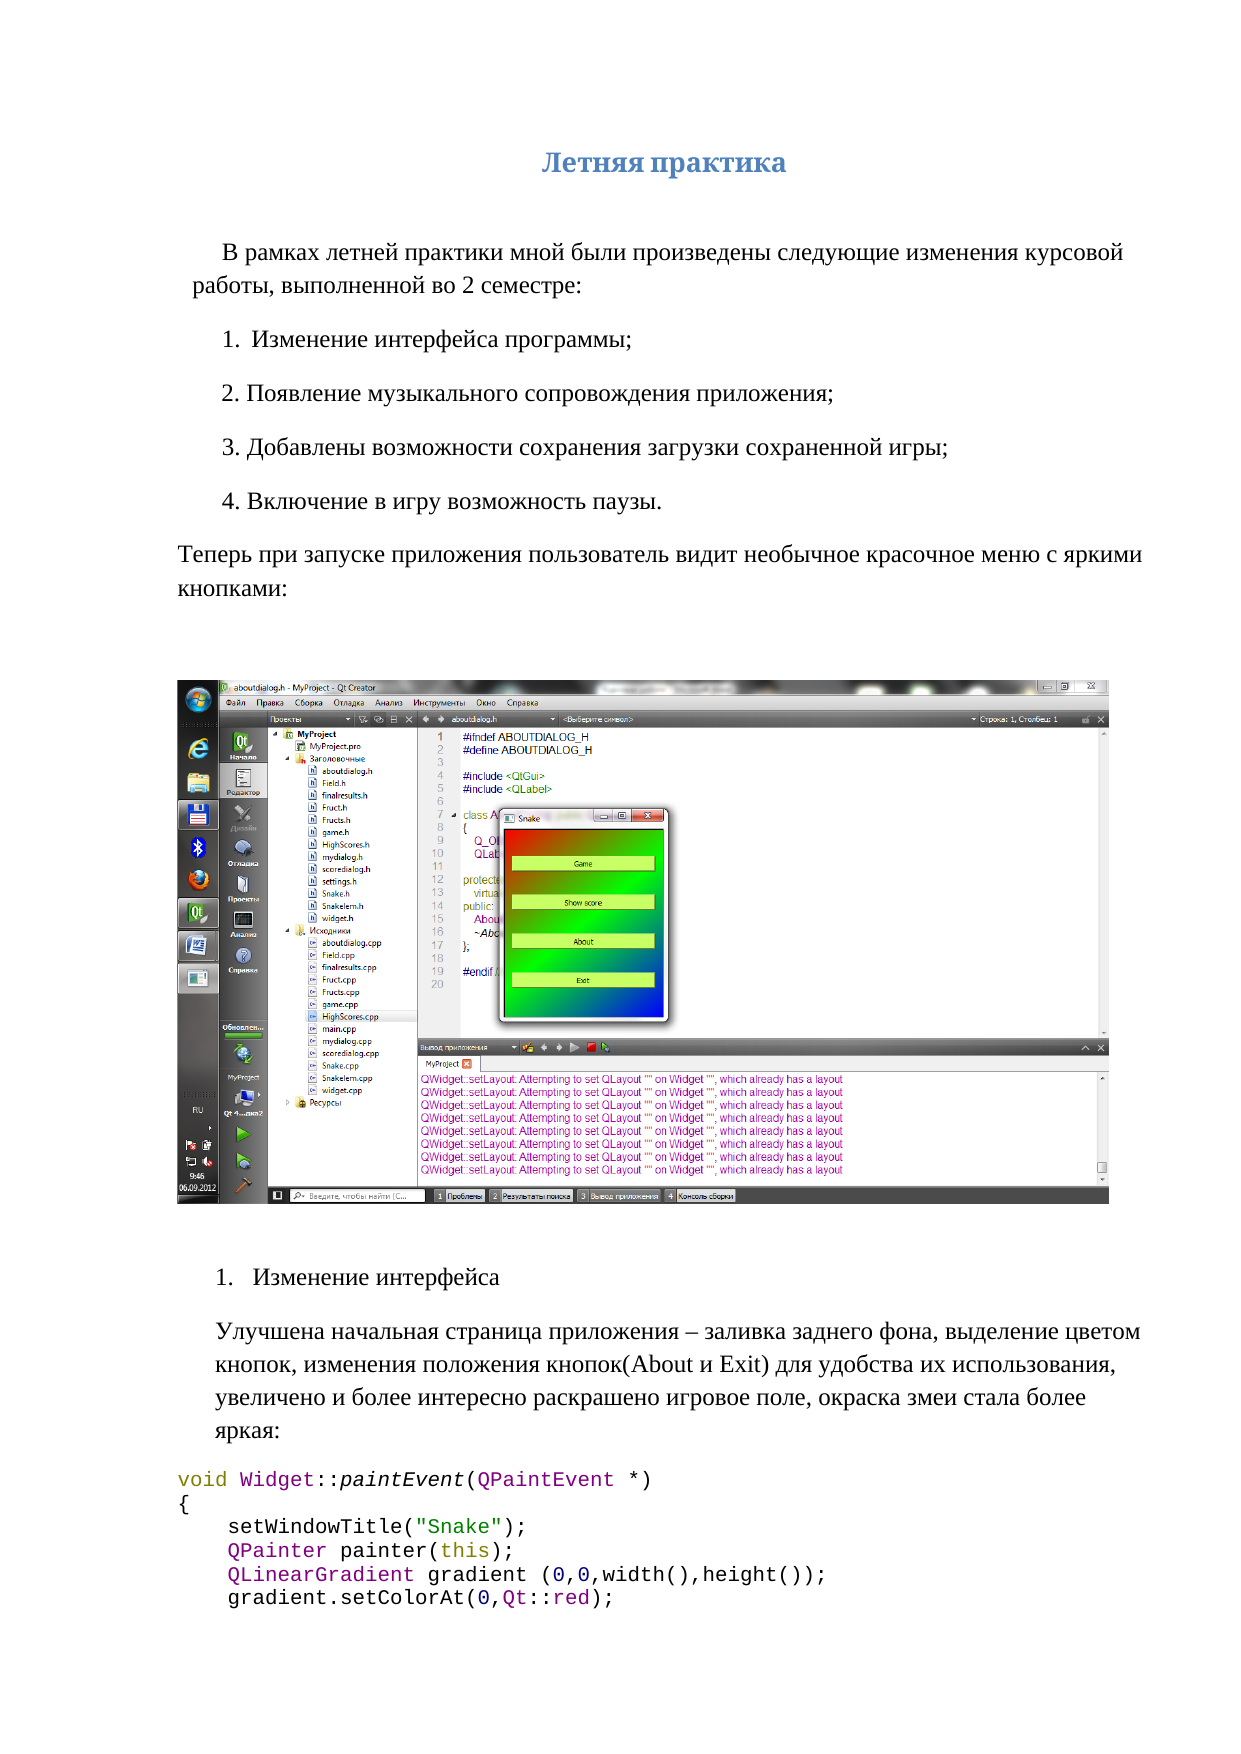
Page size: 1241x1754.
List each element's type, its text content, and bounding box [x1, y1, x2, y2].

text 3. Добавлены возможности сохранения загрузки сохраненной игры; [192, 432, 1152, 461]
text 4. Включение в игру возможность паузы. [192, 486, 1152, 514]
text Улучшена начальная страница приложения – заливка заднего фона, выделение цветом кнопок, изменения положения кнопок(About и Exit) для удобства их использования, увеличено и более интересно раскрашено игровое поле, окраска змеи стала более яркая: [215, 1316, 1152, 1444]
text Теперь при запуске приложения пользователь видит необычное красочное меню с яркими кнопками: [177, 539, 1152, 601]
text QLinearGradient gradient (0,0,width(),height()); [177, 1563, 1152, 1587]
list Изменение интерфейса программы; [222, 324, 1152, 353]
text void Widget::paintEvent(QPaintEvent *) [177, 1469, 1152, 1493]
text 2. Появление музыкального сопровождения приложения; [177, 378, 1152, 407]
text QPainter painter(this); [177, 1540, 1152, 1563]
text gradient.setColorAt(0,Qt::red); [177, 1587, 1152, 1611]
subtitle Летняя практика [177, 148, 1152, 179]
text { [177, 1493, 1152, 1516]
text В рамках летней практики мной были произведены следующие изменения курсовой работы, выполненной во 2 семестре: [192, 237, 1152, 299]
text setWindowTitle("Snake"); [177, 1516, 1152, 1540]
picture [177, 680, 1109, 1204]
list Изменение интерфейса [215, 1262, 1152, 1291]
